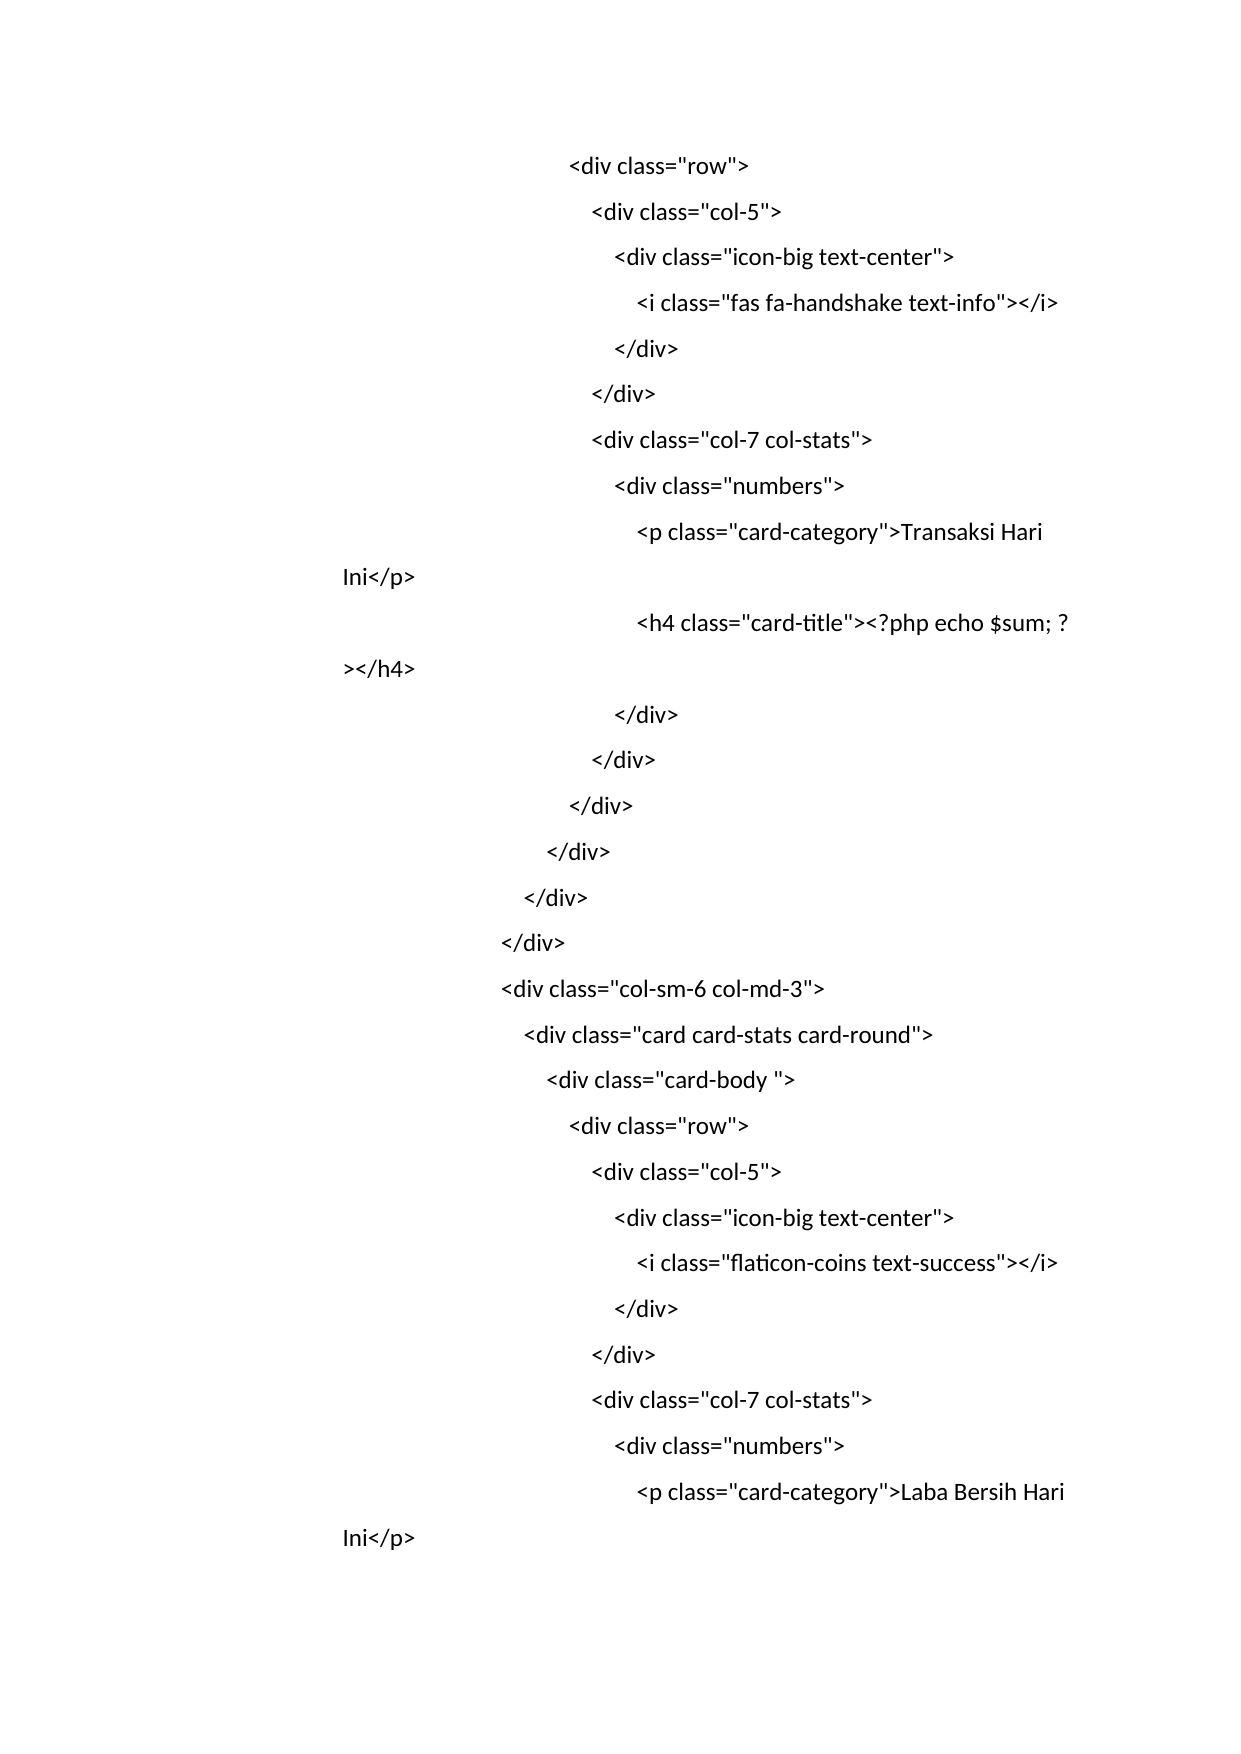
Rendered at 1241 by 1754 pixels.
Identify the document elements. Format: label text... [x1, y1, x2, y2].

text <i class="flaticon-coins text-success"></i> [342, 1247, 1090, 1278]
text <div class="icon-big text-center"> [342, 241, 1090, 272]
text <p class="card-category">Transaksi Hari Ini</p> [342, 516, 1090, 592]
text </div> [342, 699, 1090, 729]
text </div> [342, 836, 1090, 866]
text <div class="col-5"> [342, 1156, 1090, 1187]
text <div class="card card-stats card-round"> [342, 1019, 1090, 1049]
text </div> [342, 927, 1090, 958]
text <div class="row"> [342, 1110, 1090, 1141]
text <div class="col-sm-6 col-md-3"> [342, 973, 1090, 1004]
text <div class="icon-big text-center"> [342, 1202, 1090, 1232]
text </div> [342, 1339, 1090, 1369]
text <div class="numbers"> [342, 1430, 1090, 1461]
text <p class="card-category">Laba Bersih Hari Ini</p> [342, 1476, 1090, 1552]
text <div class="col-7 col-stats"> [342, 1385, 1090, 1415]
text <div class="col-5"> [342, 196, 1090, 226]
text </div> [342, 379, 1090, 409]
text <div class="col-7 col-stats"> [342, 424, 1090, 455]
text <i class="fas fa-handshake text-info"></i> [342, 287, 1090, 318]
text <div class="card-body "> [342, 1064, 1090, 1095]
text <h4 class="card-title"><?php echo $sum; ?></h4> [342, 607, 1090, 683]
text </div> [342, 1293, 1090, 1324]
text <div class="row"> [342, 150, 1090, 181]
text </div> [342, 333, 1090, 363]
text </div> [342, 882, 1090, 912]
text </div> [342, 790, 1090, 821]
text <div class="numbers"> [342, 470, 1090, 501]
text </div> [342, 744, 1090, 775]
